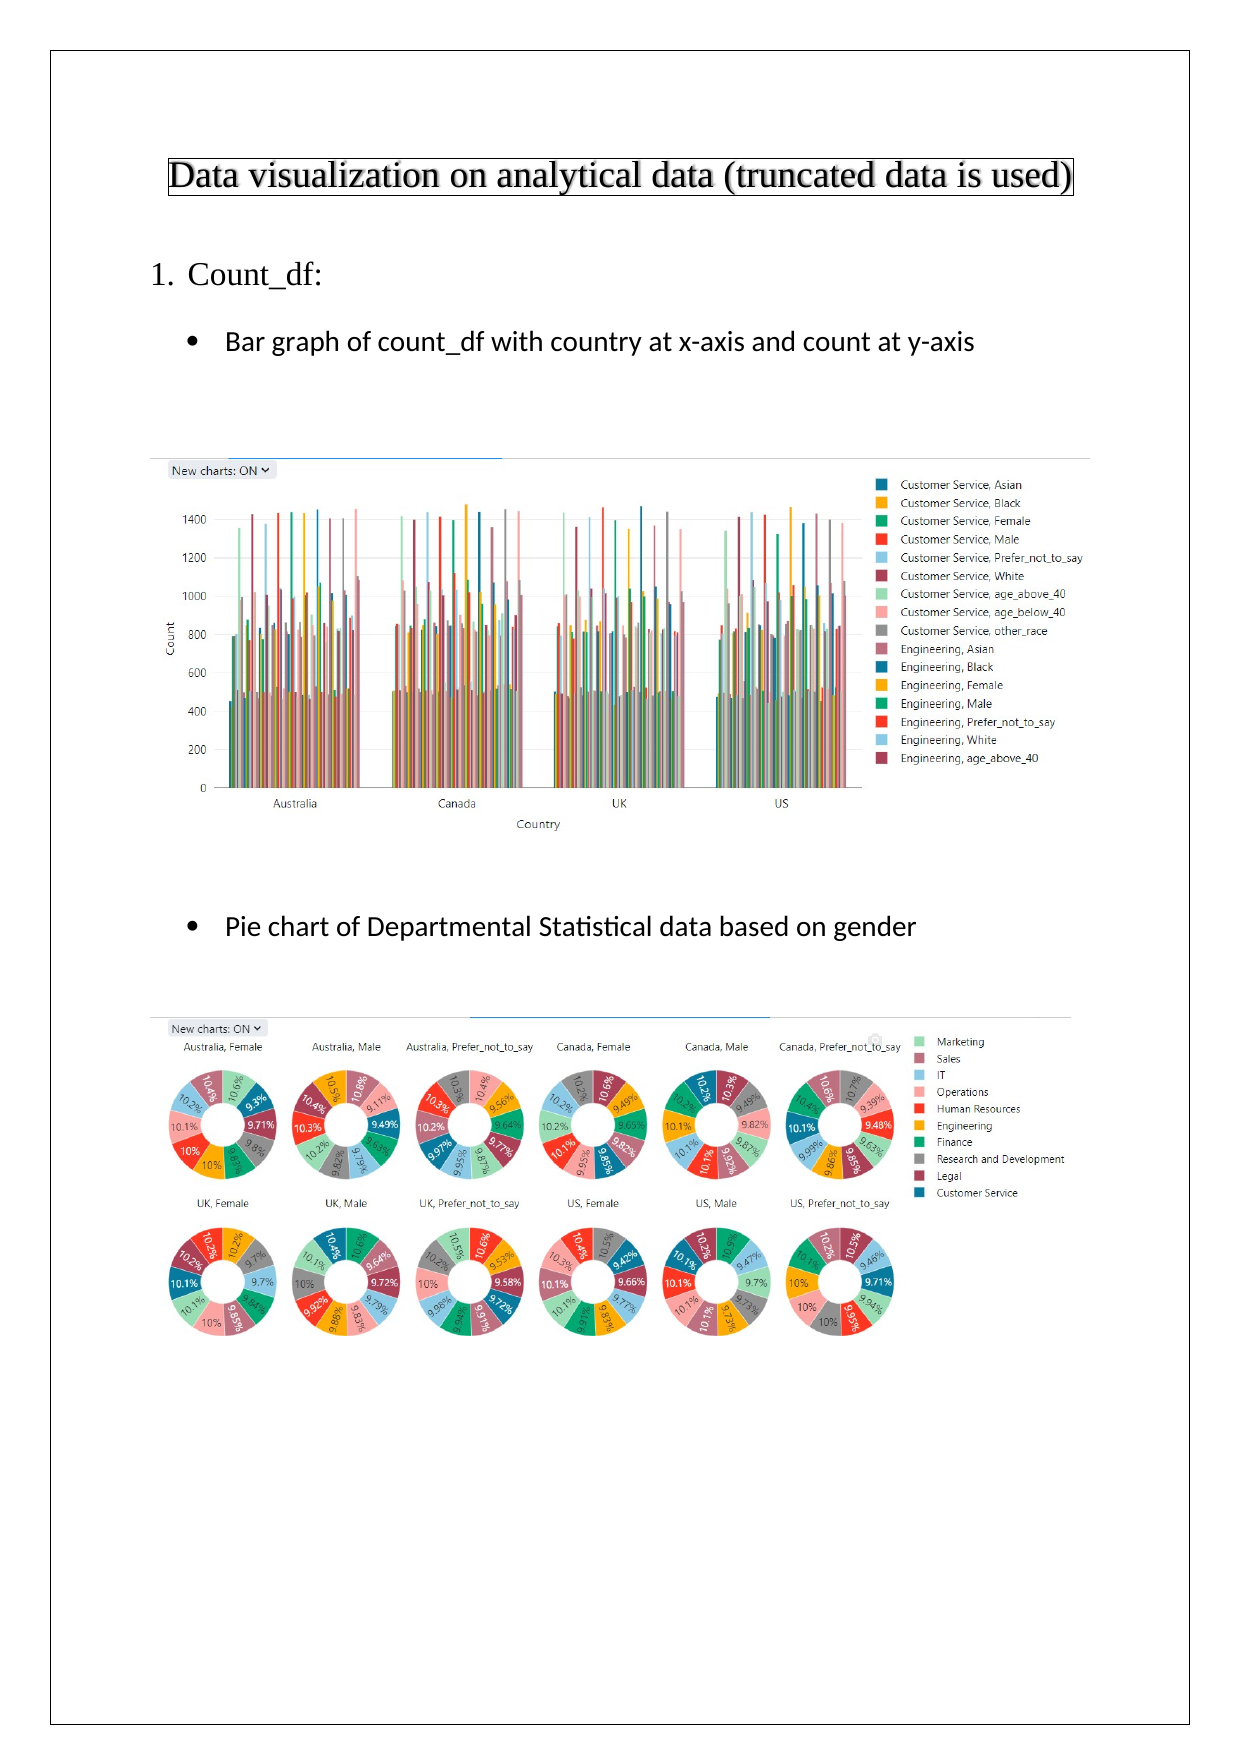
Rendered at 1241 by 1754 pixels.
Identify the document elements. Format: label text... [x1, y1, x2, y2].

list Count_df: [150, 254, 1138, 292]
picture [176, 164, 190, 185]
picture [150, 458, 1091, 831]
list Bar graph of count_df with country at x-axis and count at y-axis [187, 323, 1138, 359]
list Pie chart of Departmental Statistical data based on gender [187, 908, 1138, 944]
picture [150, 1017, 1072, 1336]
picture [169, 159, 1073, 195]
